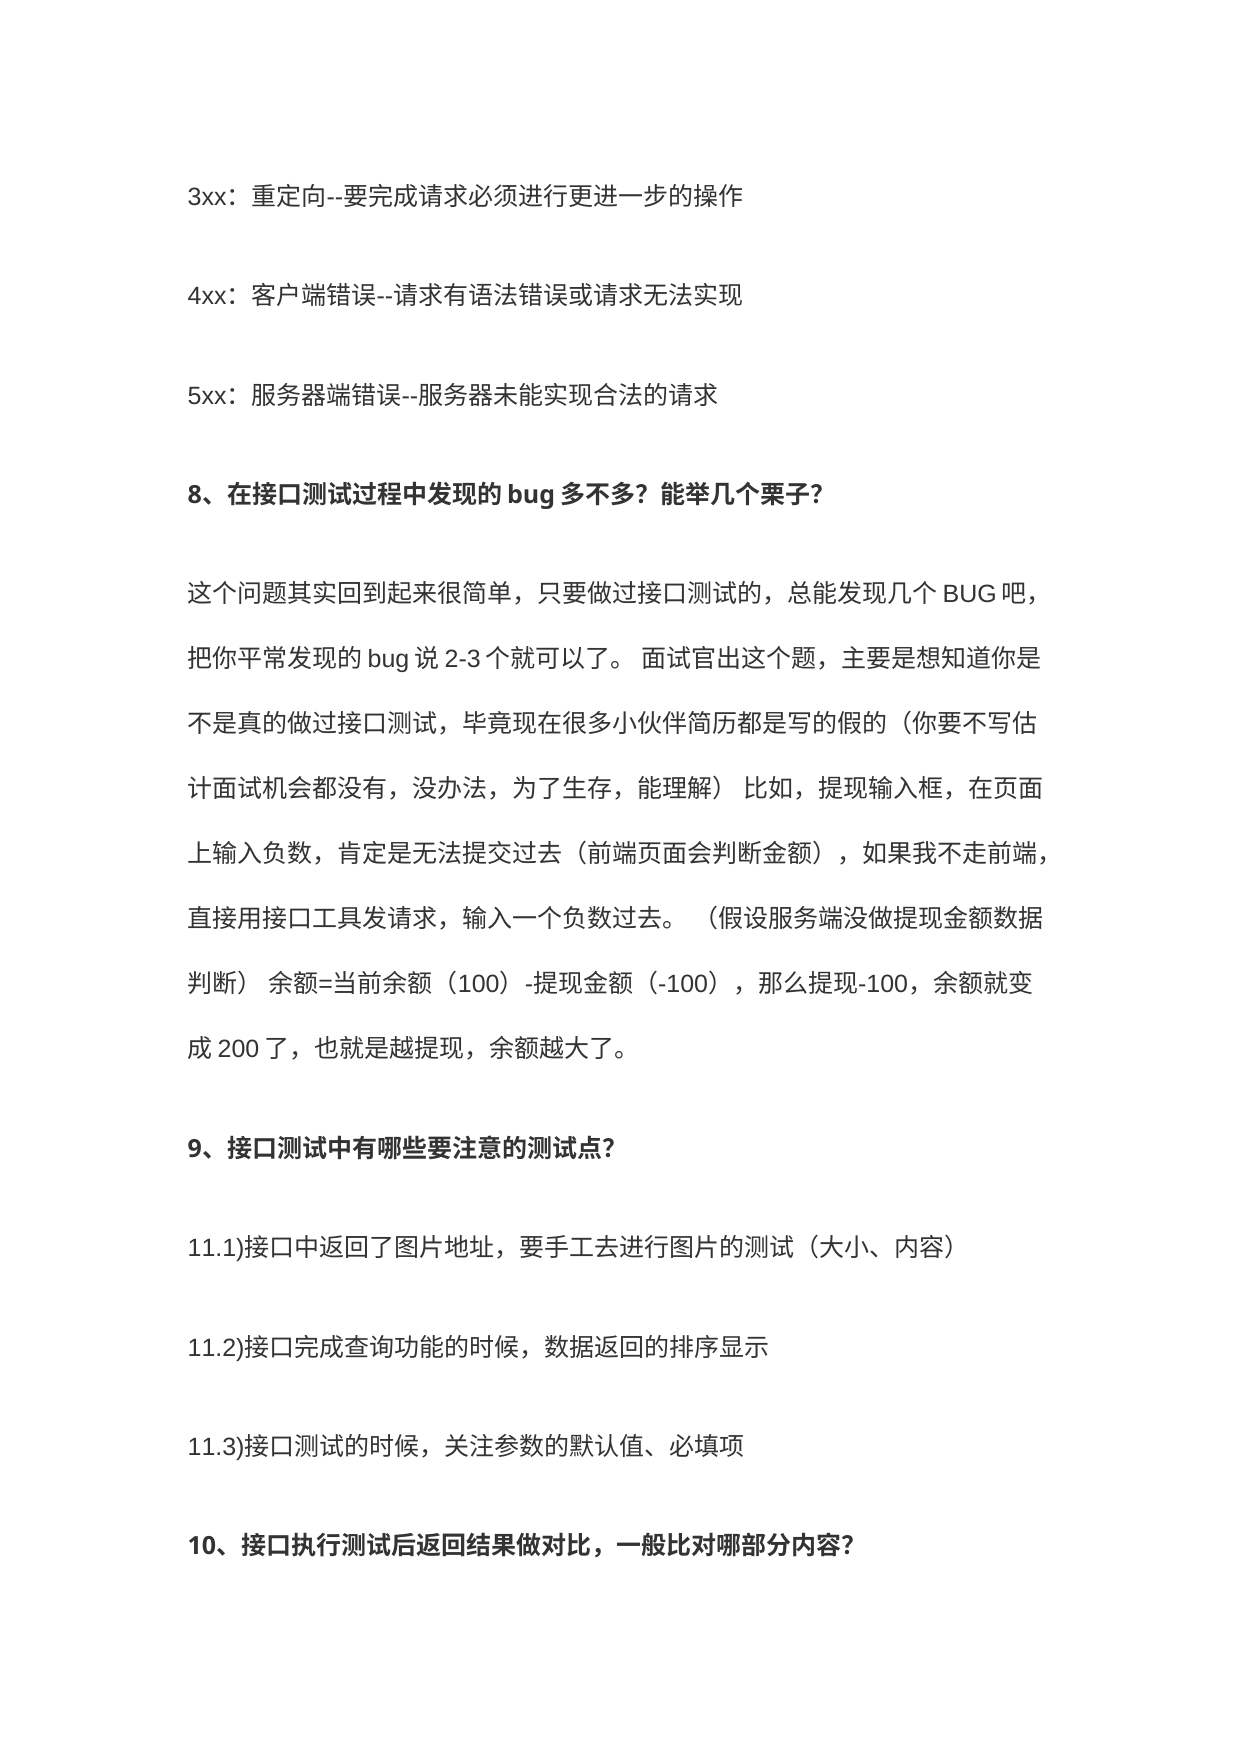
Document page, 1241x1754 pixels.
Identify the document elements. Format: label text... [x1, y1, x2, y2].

subtitle 9、接口测试中有哪些要注意的测试点？ [187, 1114, 1053, 1179]
text 4xx：客户端错误--请求有语法错误或请求无法实现 [187, 261, 1053, 326]
text 5xx：服务器端错误--服务器未能实现合法的请求 [187, 361, 1053, 426]
text 这个问题其实回到起来很简单，只要做过接口测试的，总能发现几个BUG吧，把你平常发现的bug说2-3个就可以了。 面试官出这个题，主要是想知道你是不是真的做过接口测试，毕竟现在很多小伙伴简历都是写的假的（你要不写估计面试机会都没有，没办法，为了生存，能理解） 比如，提现输入框，在页面上输入负数，肯定是无法提交过去（前端页面会判断金额），如果我不走前端，直接用接口工具发请求，输入一个负数过去。 （假设服务端没做提现金额数据判断） 余额=当前余额（100）-提现金额（-100），那么提现-100，余额就变成200了，也就是越提现，余额越大了。 [187, 559, 1053, 1079]
text 11.1)接口中返回了图片地址，要手工去进行图片的测试（大小、内容） [187, 1213, 1053, 1278]
subtitle 8、在接口测试过程中发现的bug多不多？能举几个栗子？ [187, 460, 1053, 525]
text 3xx：重定向--要完成请求必须进行更进一步的操作 [187, 162, 1053, 227]
text 11.3)接口测试的时候，关注参数的默认值、必填项 [187, 1412, 1053, 1477]
subtitle 10、接口执行测试后返回结果做对比，一般比对哪部分内容？ [187, 1511, 1053, 1576]
text 11.2)接口完成查询功能的时候，数据返回的排序显示 [187, 1313, 1053, 1378]
